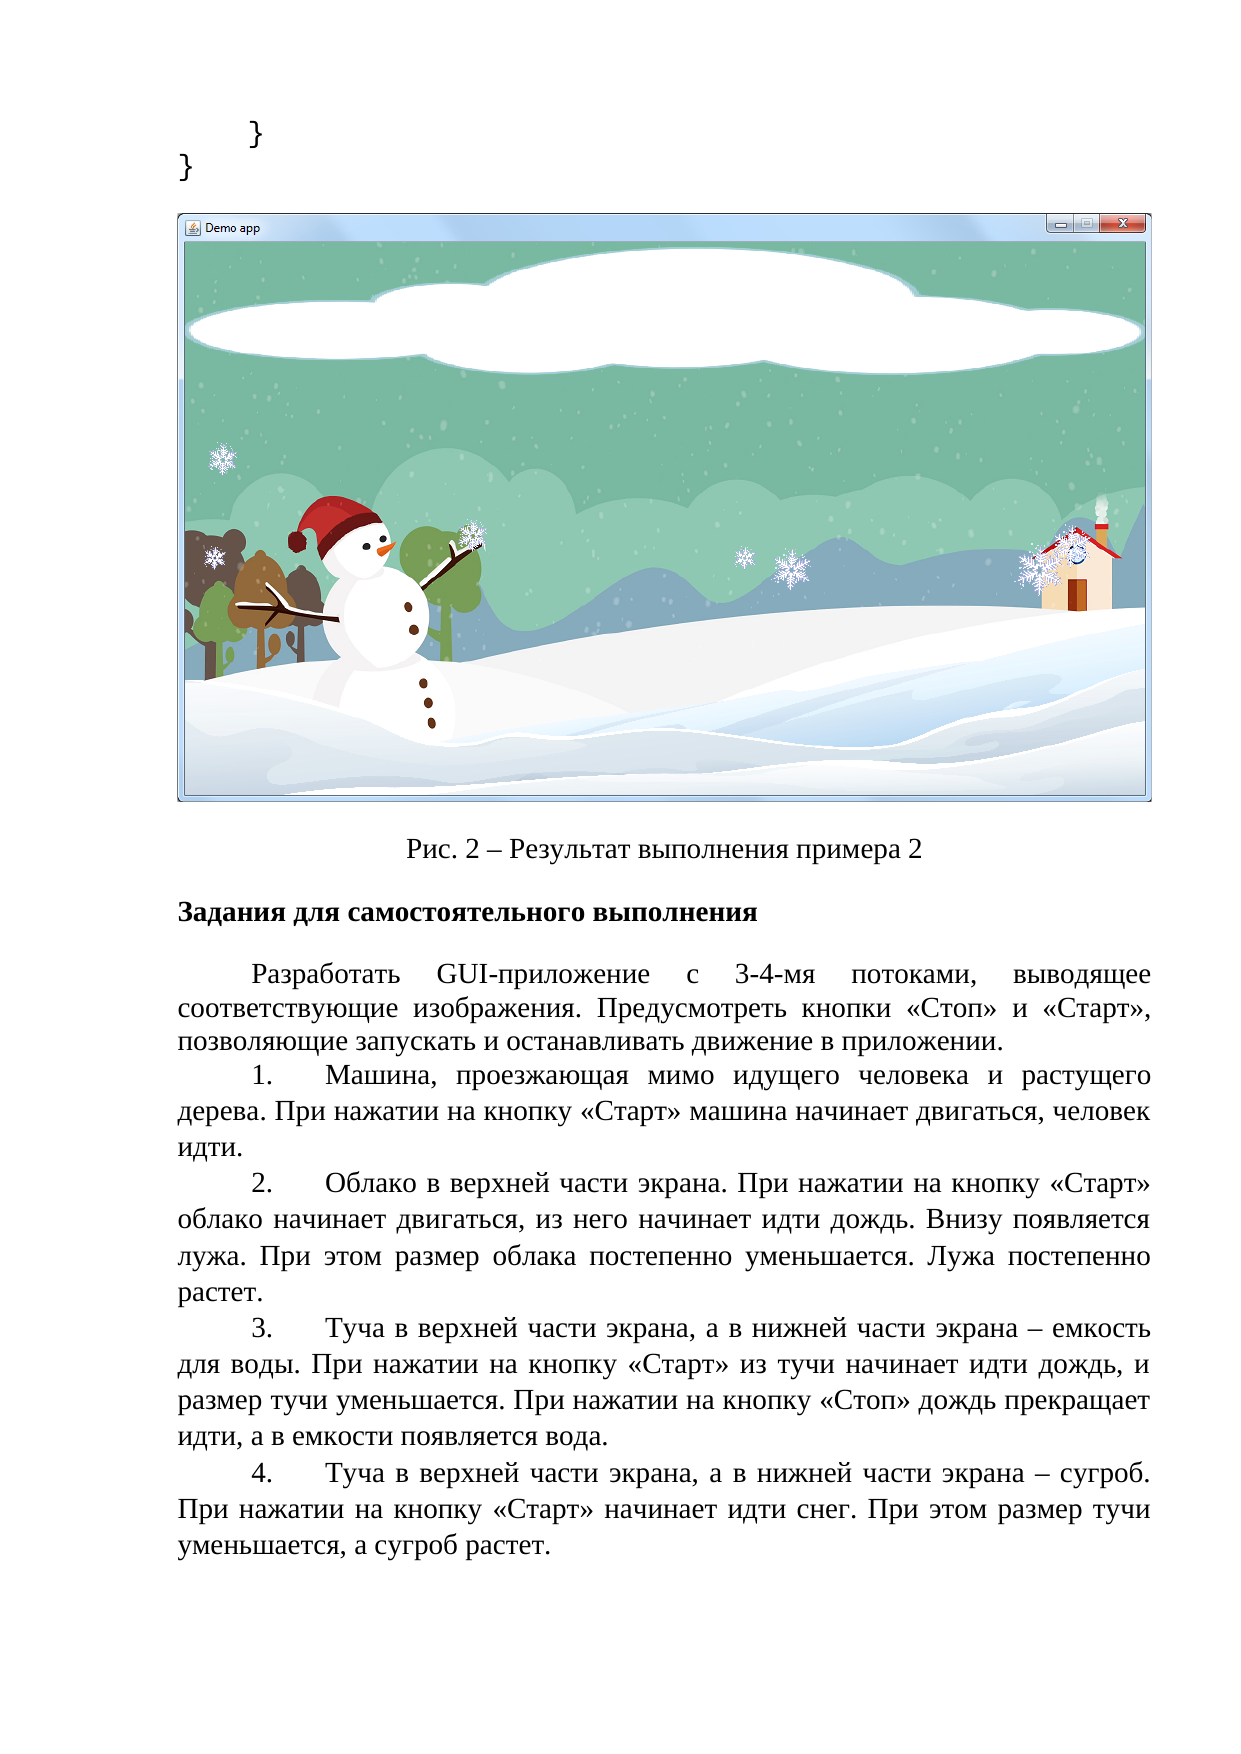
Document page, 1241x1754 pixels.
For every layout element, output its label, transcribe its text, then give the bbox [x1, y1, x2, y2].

text Разработать GUI-приложение c 3-4-мя потоками, выводящее соответствующие изображения. Предусмотреть кнопки «Стоп» и «Старт», позволяющие запускать и останавливать движение в приложении. [177, 956, 1152, 1057]
subtitle } [177, 151, 1152, 184]
list Облако в верхней части экрана. При нажатии на кнопку «Старт» облако начинает двигаться, из него начинает идти дождь. Внизу появляется лужа. При этом размер облака постепенно уменьшается. Лужа постепенно растет. [177, 1166, 1152, 1307]
text Рис. 2 – Результат выполнения примера 2 [177, 831, 1152, 864]
subtitle } [177, 118, 1152, 151]
list Машина, проезжающая мимо идущего человека и растущего дерева. При нажатии на кнопку «Старт» машина начинает двигаться, человек идти. [177, 1057, 1152, 1163]
list Туча в верхней части экрана, а в нижней части экрана – емкость для воды. При нажатии на кнопку «Старт» из тучи начинает идти дождь, и размер тучи уменьшается. При нажатии на кнопку «Стоп» дождь прекращает идти, а в емкости появляется вода. [177, 1310, 1152, 1452]
subtitle Задания для самостоятельного выполнения [177, 894, 1152, 927]
list Туча в верхней части экрана, а в нижней части экрана – сугроб. При нажатии на кнопку «Старт» начинает идти снег. При этом размер тучи уменьшается, a сугроб растет. [177, 1455, 1152, 1561]
picture [177, 213, 1152, 802]
